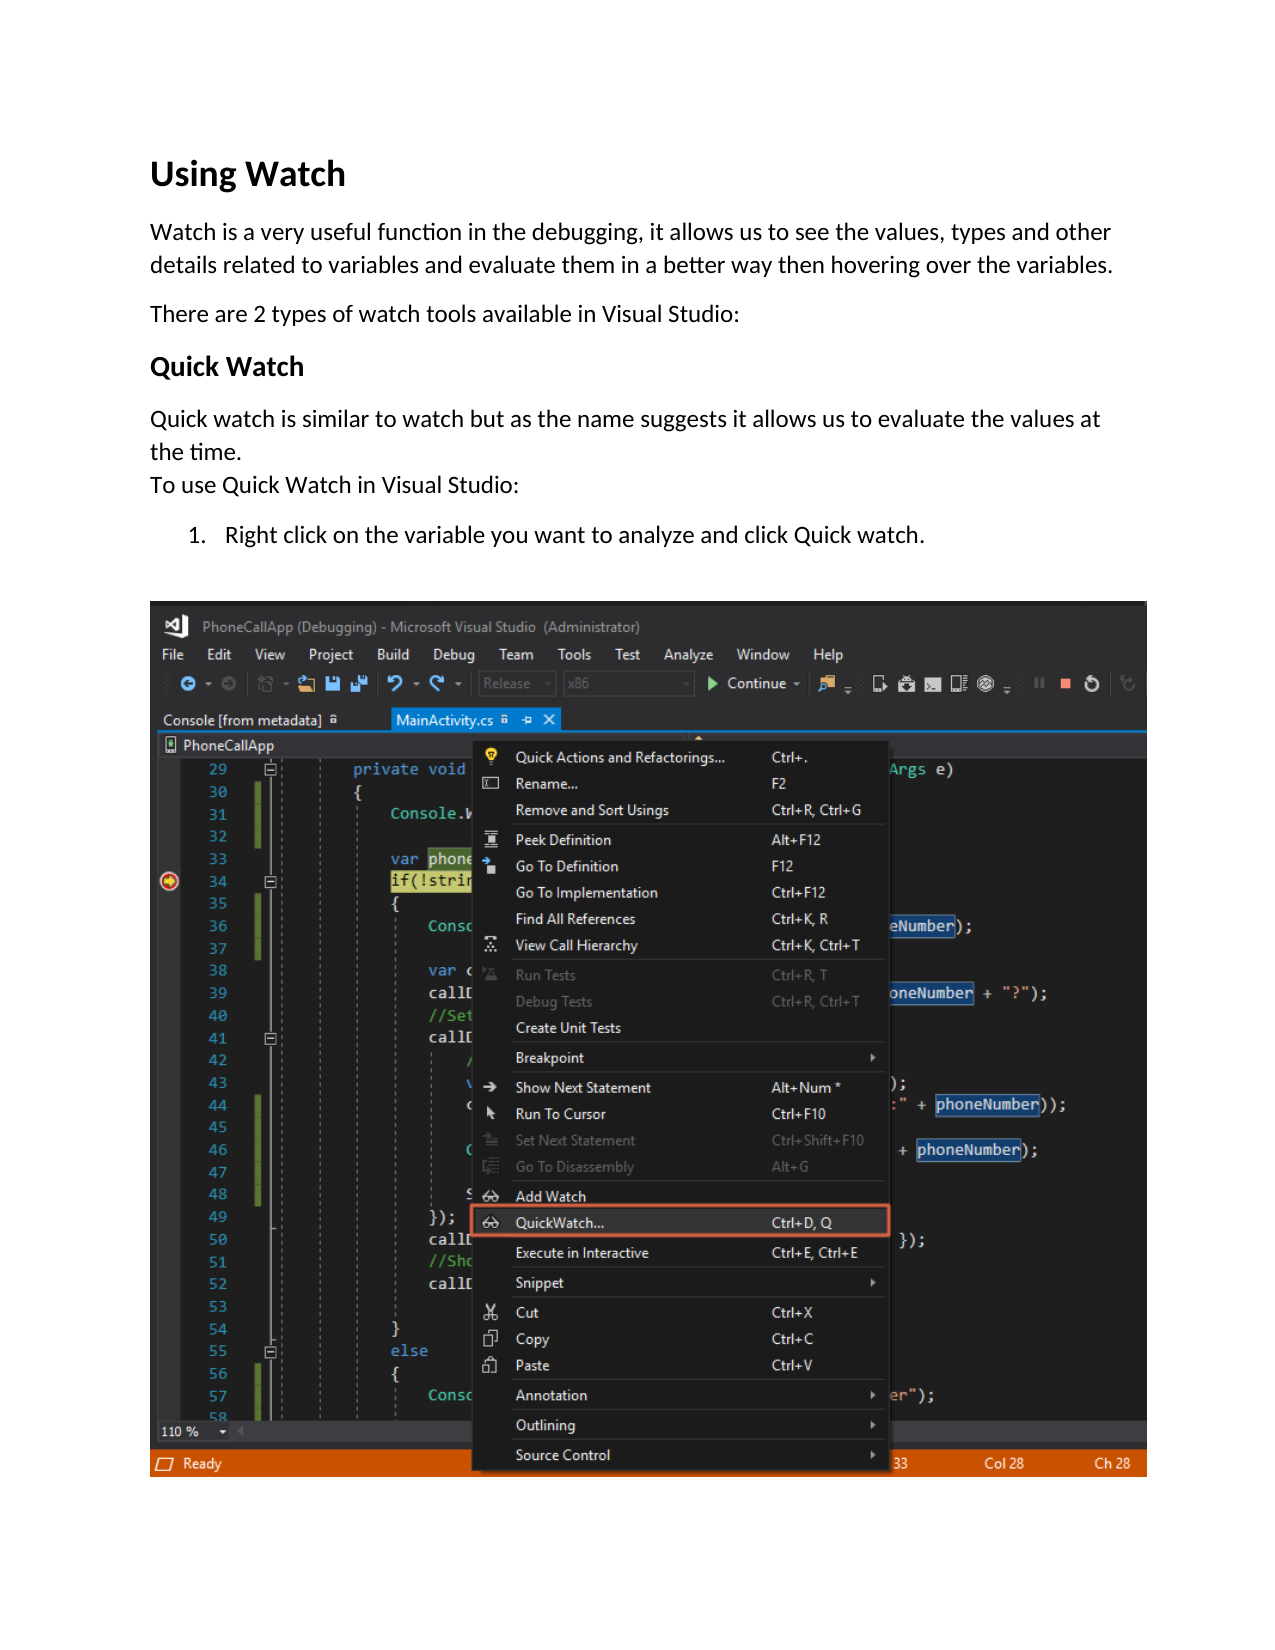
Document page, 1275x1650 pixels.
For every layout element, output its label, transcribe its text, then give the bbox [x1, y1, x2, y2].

picture [150, 601, 1147, 1477]
text Quick Watch [150, 348, 1125, 384]
list Right click on the variable you want to analyze and click Quick watch. [187, 519, 1125, 549]
text There are 2 types of watch tools available in Visual Studio: [150, 299, 1125, 329]
text Watch is a very useful function in the debugging, it allows us to see the values, types and other details related to variables and evaluate them in a better way then hovering over the variables. [150, 216, 1125, 279]
text Using Watch [150, 150, 1125, 196]
text Quick watch is similar to watch but as the name suggests it allows us to evaluate the values at the time. To use Quick Watch in Visual Studio: [150, 403, 1125, 500]
